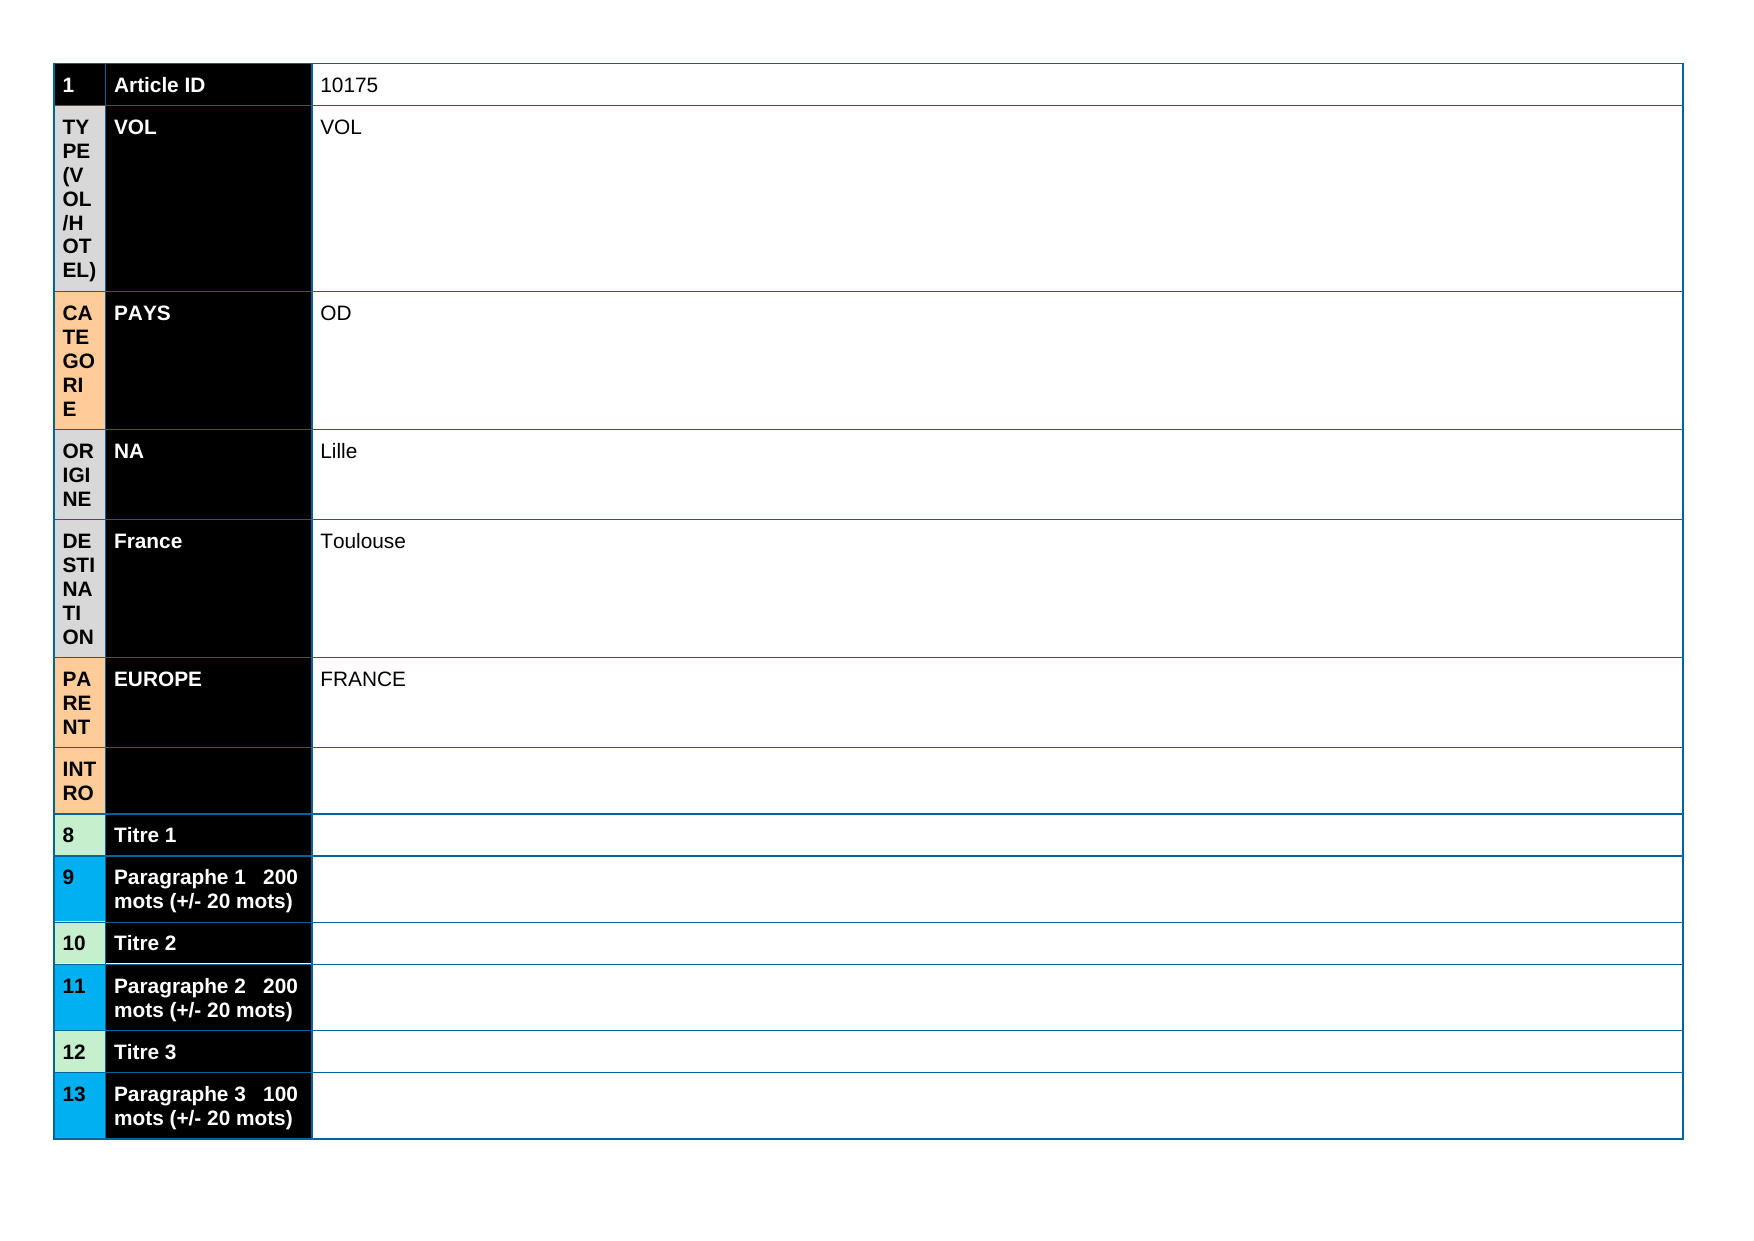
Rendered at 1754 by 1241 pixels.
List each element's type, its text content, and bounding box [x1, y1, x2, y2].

table_cell [313, 748, 1682, 813]
table_cell 10 [55, 923, 105, 963]
table_cell Titre 2 [106, 923, 311, 963]
table_cell [313, 1031, 1682, 1072]
table_cell PAYS [106, 292, 311, 429]
table_cell Paragraphe 1 200 mots (+/- 20 mots) [106, 857, 311, 921]
table_cell 9 [55, 857, 105, 921]
table_header 10175 [313, 64, 1682, 105]
table_cell VOL [106, 106, 311, 291]
table_cell Titre 3 [106, 1031, 311, 1072]
table_header Article ID [106, 64, 311, 105]
table_cell [106, 748, 311, 813]
table_cell OD [313, 292, 1682, 429]
table_cell France [106, 520, 311, 657]
table_cell [313, 857, 1682, 921]
table_cell NA [106, 430, 311, 519]
table_cell VOL [313, 106, 1682, 291]
table_cell CATEGORIE [55, 292, 105, 429]
table_cell [313, 923, 1682, 963]
table_cell Paragraphe 3 100 mots (+/- 20 mots) [106, 1073, 311, 1138]
table_cell [313, 1073, 1682, 1138]
table_cell Titre 1 [106, 815, 311, 855]
table_cell DESTINATION [55, 520, 105, 657]
table_cell 13 [55, 1073, 105, 1138]
table_cell INTRO [55, 748, 105, 813]
table_cell [313, 815, 1682, 855]
table_cell Lille [313, 430, 1682, 519]
table_cell [313, 965, 1682, 1030]
table_cell PARENT [55, 658, 105, 747]
table_cell FRANCE [313, 658, 1682, 747]
table_cell Toulouse [313, 520, 1682, 657]
table_cell ORIGINE [55, 430, 105, 519]
table_header 1 [55, 64, 105, 105]
table_cell 12 [55, 1031, 105, 1072]
table_cell EUROPE [106, 658, 311, 747]
table_cell TYPE (VOL/HOTEL) [55, 106, 105, 291]
table_cell 8 [55, 815, 105, 855]
table_cell Paragraphe 2 200 mots (+/- 20 mots) [106, 965, 311, 1030]
table_cell 11 [55, 965, 105, 1030]
